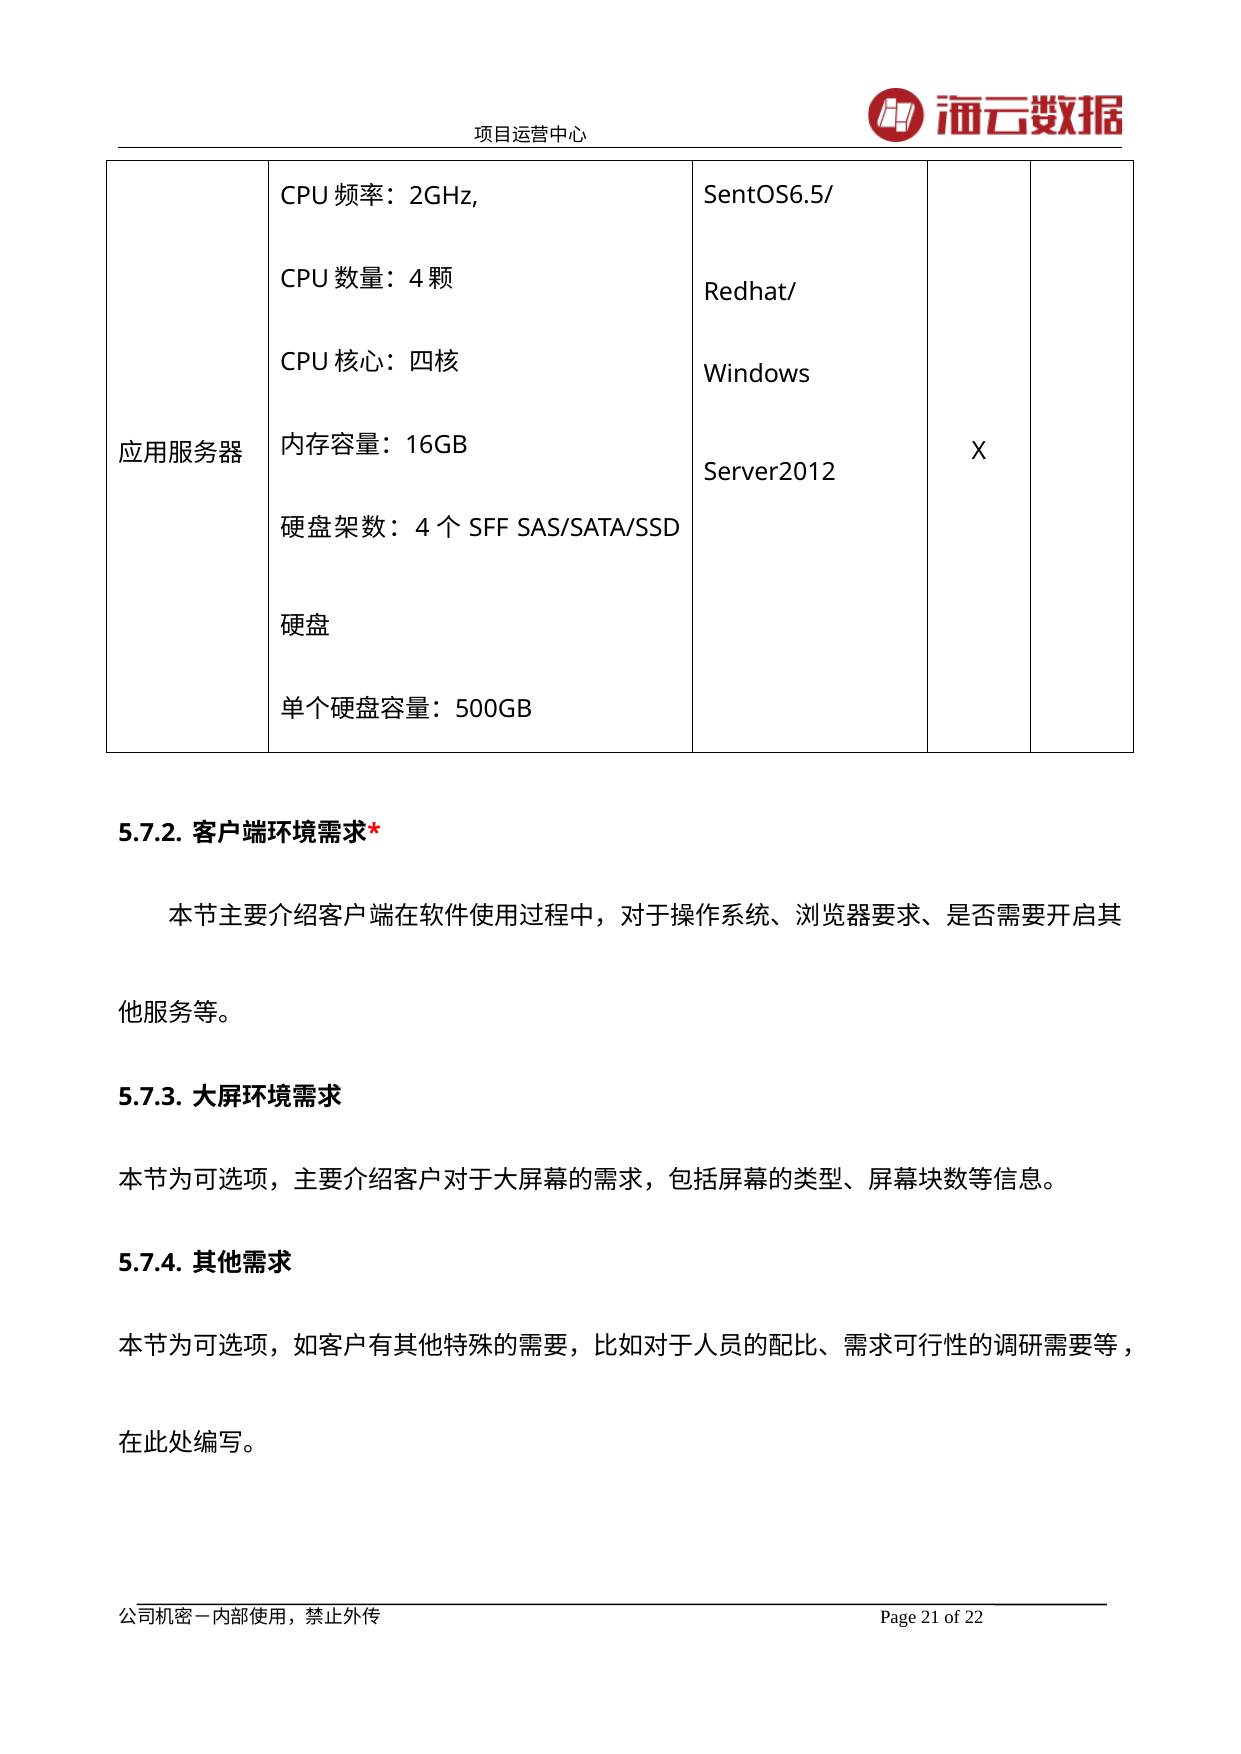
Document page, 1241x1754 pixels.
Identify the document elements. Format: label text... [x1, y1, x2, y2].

table_cell X [928, 161, 1030, 752]
table_cell [1031, 161, 1133, 752]
table_cell CPU频率：2GHz, CPU数量：4颗 CPU核心：四核 内存容量：16GB 硬盘架数：4个SFF SAS/SATA/SSD硬盘 单个硬盘容量：500GB [269, 161, 692, 752]
text 本节为可选项，主要介绍客户对于大屏幕的需求，包括屏幕的类型、屏幕块数等信息。 [118, 1145, 1122, 1210]
subtitle 客户端环境需求* [118, 798, 1122, 863]
table_cell 应用服务器 [107, 161, 268, 752]
table_cell SentOS6.5/Redhat/ Windows Server2012 [693, 161, 927, 752]
text 本节为可选项，如客户有其他特殊的需要，比如对于人员的配比、需求可行性的调研需要等，在此处编写。 [118, 1311, 1122, 1473]
subtitle 其他需求 [118, 1228, 1122, 1293]
picture [868, 88, 1123, 142]
text 本节主要介绍客户端在软件使用过程中，对于操作系统、浏览器要求、是否需要开启其他服务等。 [118, 881, 1122, 1043]
subtitle 大屏环境需求 [118, 1062, 1122, 1127]
